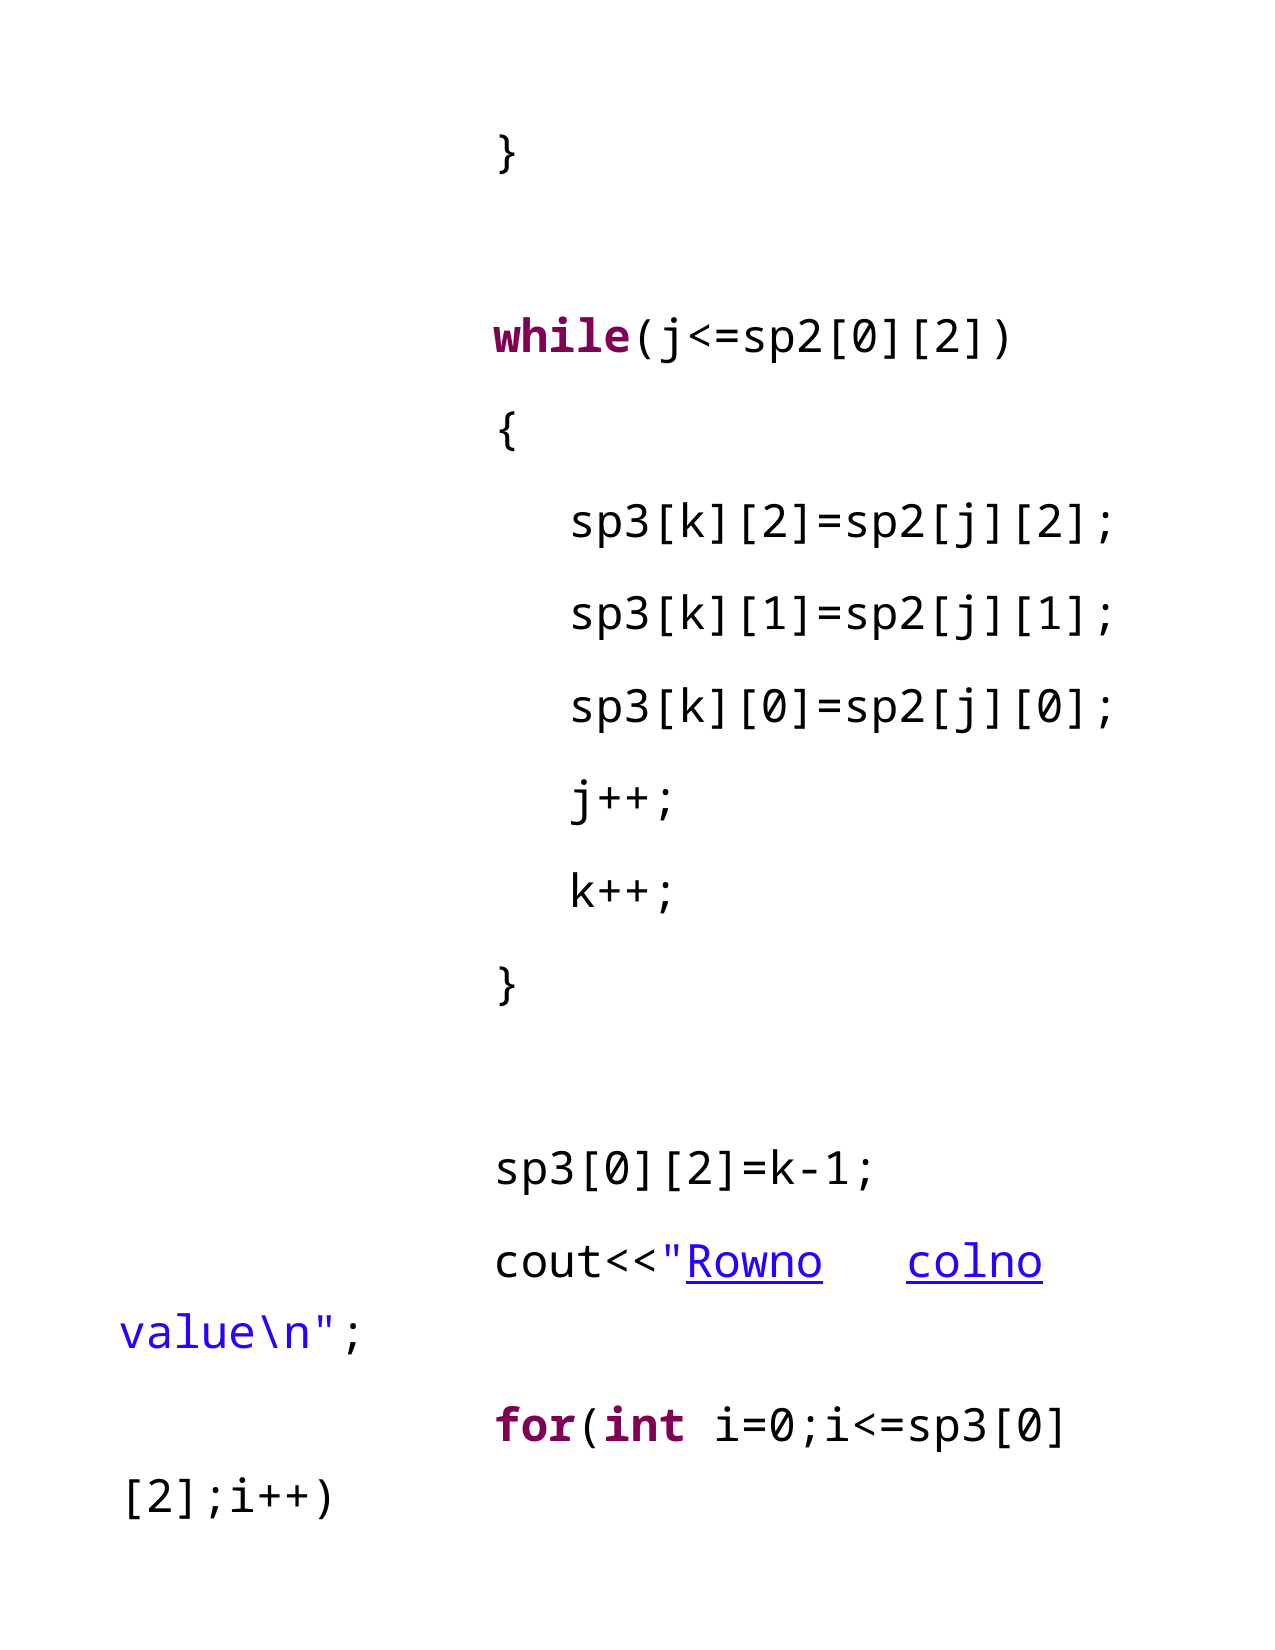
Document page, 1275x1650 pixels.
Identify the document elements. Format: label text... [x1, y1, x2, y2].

text } [118, 951, 1157, 1013]
text { [118, 396, 1157, 458]
text while(j<=sp2[0][2]) [118, 303, 1157, 366]
text cout<<"Rowno colno value\n"; [118, 1228, 1157, 1362]
text sp3[k][0]=sp2[j][0]; [118, 673, 1157, 736]
text } [118, 118, 1157, 181]
text sp3[k][2]=sp2[j][2]; [118, 488, 1157, 551]
text for(int i=0;i<=sp3[0][2];i++) [118, 1392, 1157, 1526]
text j++; [118, 766, 1157, 828]
text k++; [118, 858, 1157, 921]
text sp3[k][1]=sp2[j][1]; [118, 581, 1157, 643]
text sp3[0][2]=k-1; [118, 1136, 1157, 1198]
